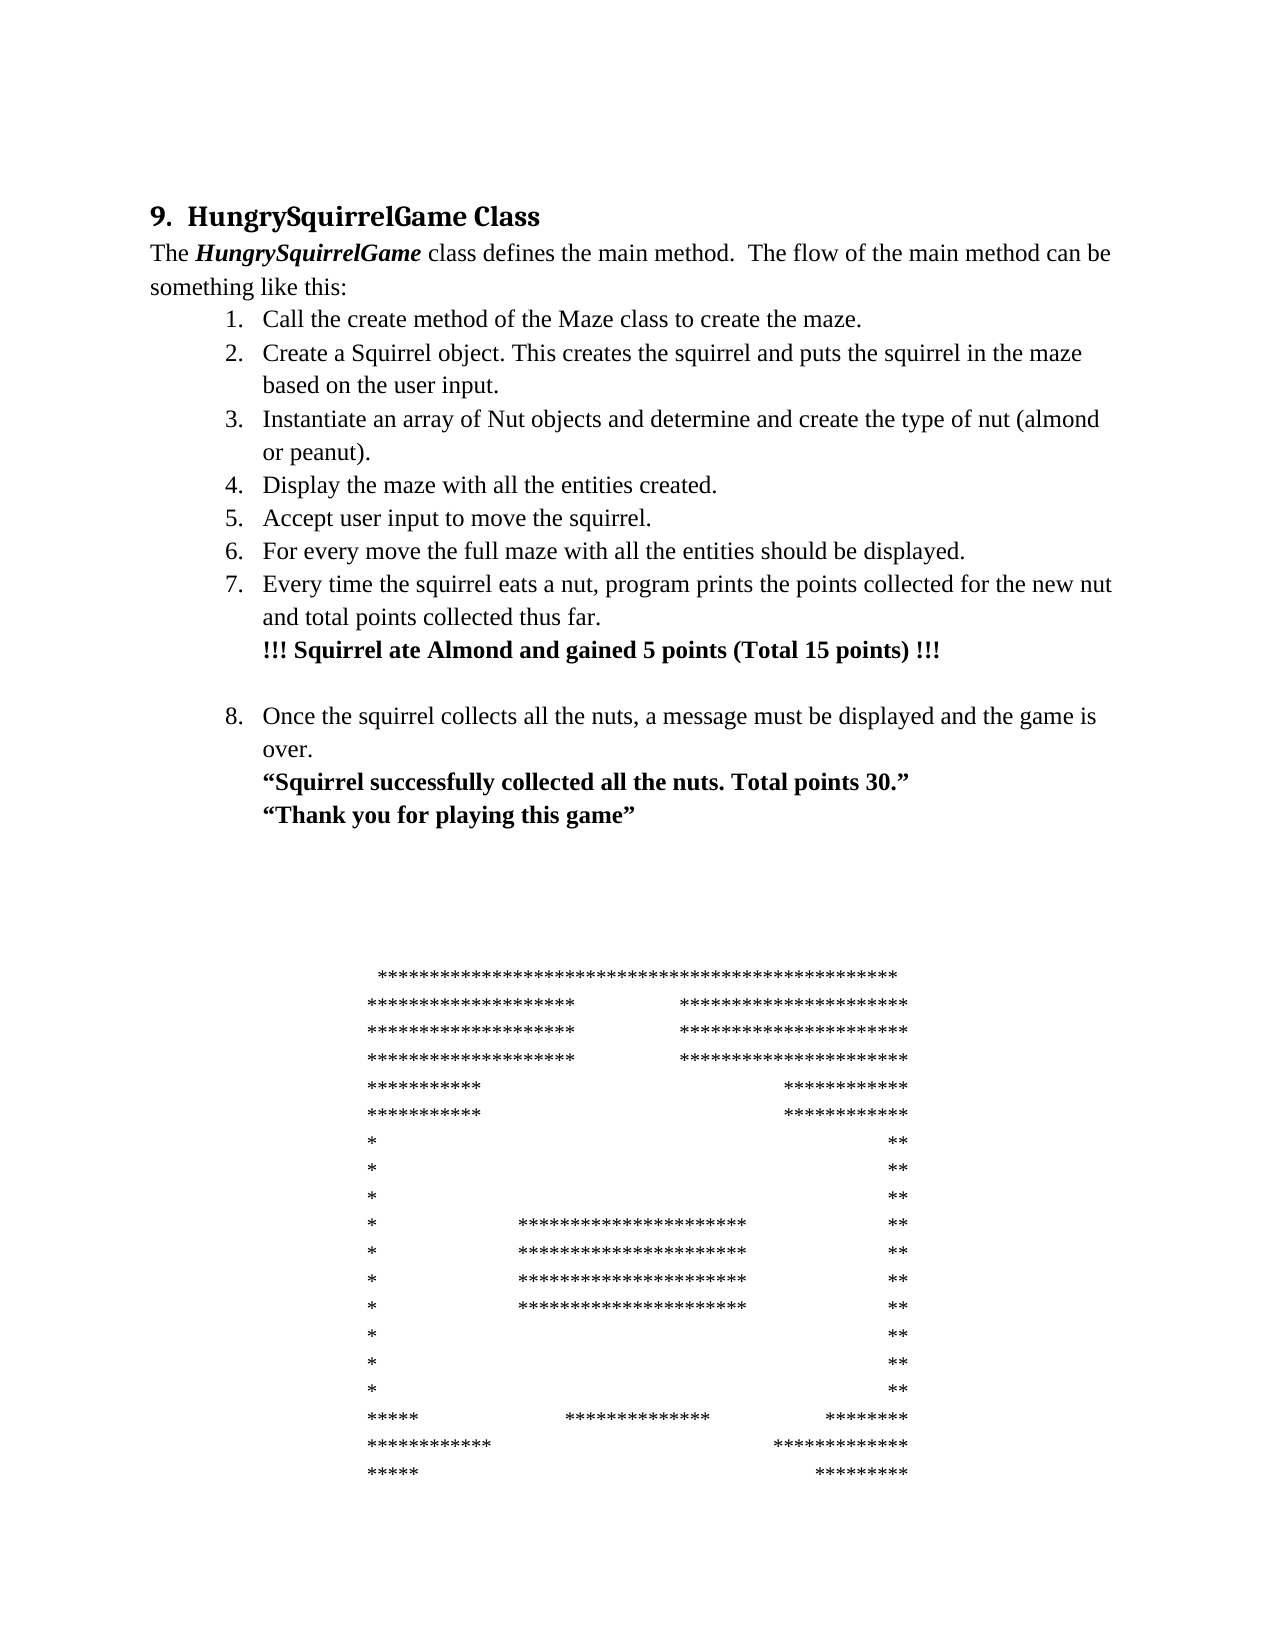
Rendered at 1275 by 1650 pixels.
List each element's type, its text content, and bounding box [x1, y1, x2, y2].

text * ** [150, 1351, 1125, 1376]
list Accept user input to move the squirrel. [225, 503, 1125, 531]
text *********** ************ [150, 1103, 1125, 1127]
text ***** ********* [150, 1462, 1125, 1486]
list Display the maze with all the entities created. [225, 470, 1125, 498]
text !!! Squirrel ate Almond and gained 5 points (Total 15 points) !!! [225, 635, 1125, 663]
text * ********************** ** [150, 1241, 1125, 1265]
list Instantiate an array of Nut objects and determine and create the type of nut (almond or peanut). [225, 404, 1125, 465]
text * ** [150, 1131, 1125, 1155]
list Create a Squirrel object. This creates the squirrel and puts the squirrel in the maze based on the user input. [225, 338, 1125, 399]
text The HungrySquirrelGame class defines the main method. The flow of the main method can be something like this: [150, 238, 1125, 300]
list Once the squirrel collects all the nuts, a message must be displayed and the game is over. [225, 701, 1125, 763]
text ******************** ********************** [150, 1048, 1125, 1072]
list Call the create method of the Maze class to create the maze. [225, 304, 1125, 333]
list Every time the squirrel eats a nut, program prints the points collected for the new nut and total points collected thus far. [225, 569, 1125, 631]
text * ** [150, 1158, 1125, 1182]
text *********** ************ [150, 1075, 1125, 1099]
text * ** [150, 1186, 1125, 1210]
list “Thank you for playing this game” [262, 800, 1125, 829]
list For every move the full maze with all the entities should be displayed. [225, 536, 1125, 564]
subtitle HungrySquirrelGame Class [150, 200, 1125, 233]
text * ********************** ** [150, 1213, 1125, 1237]
text ******************** ********************** [150, 993, 1125, 1017]
text ************************************************** [150, 965, 1125, 989]
text * ********************** ** [150, 1296, 1125, 1320]
text ************ ************* [150, 1434, 1125, 1458]
text * ********************** ** [150, 1269, 1125, 1293]
list “Squirrel successfully collected all the nuts. Total points 30.” [262, 767, 1125, 796]
text * ** [150, 1324, 1125, 1348]
text ******************** ********************** [150, 1020, 1125, 1044]
text * ** [150, 1379, 1125, 1403]
text ***** ************** ******** [150, 1407, 1125, 1431]
